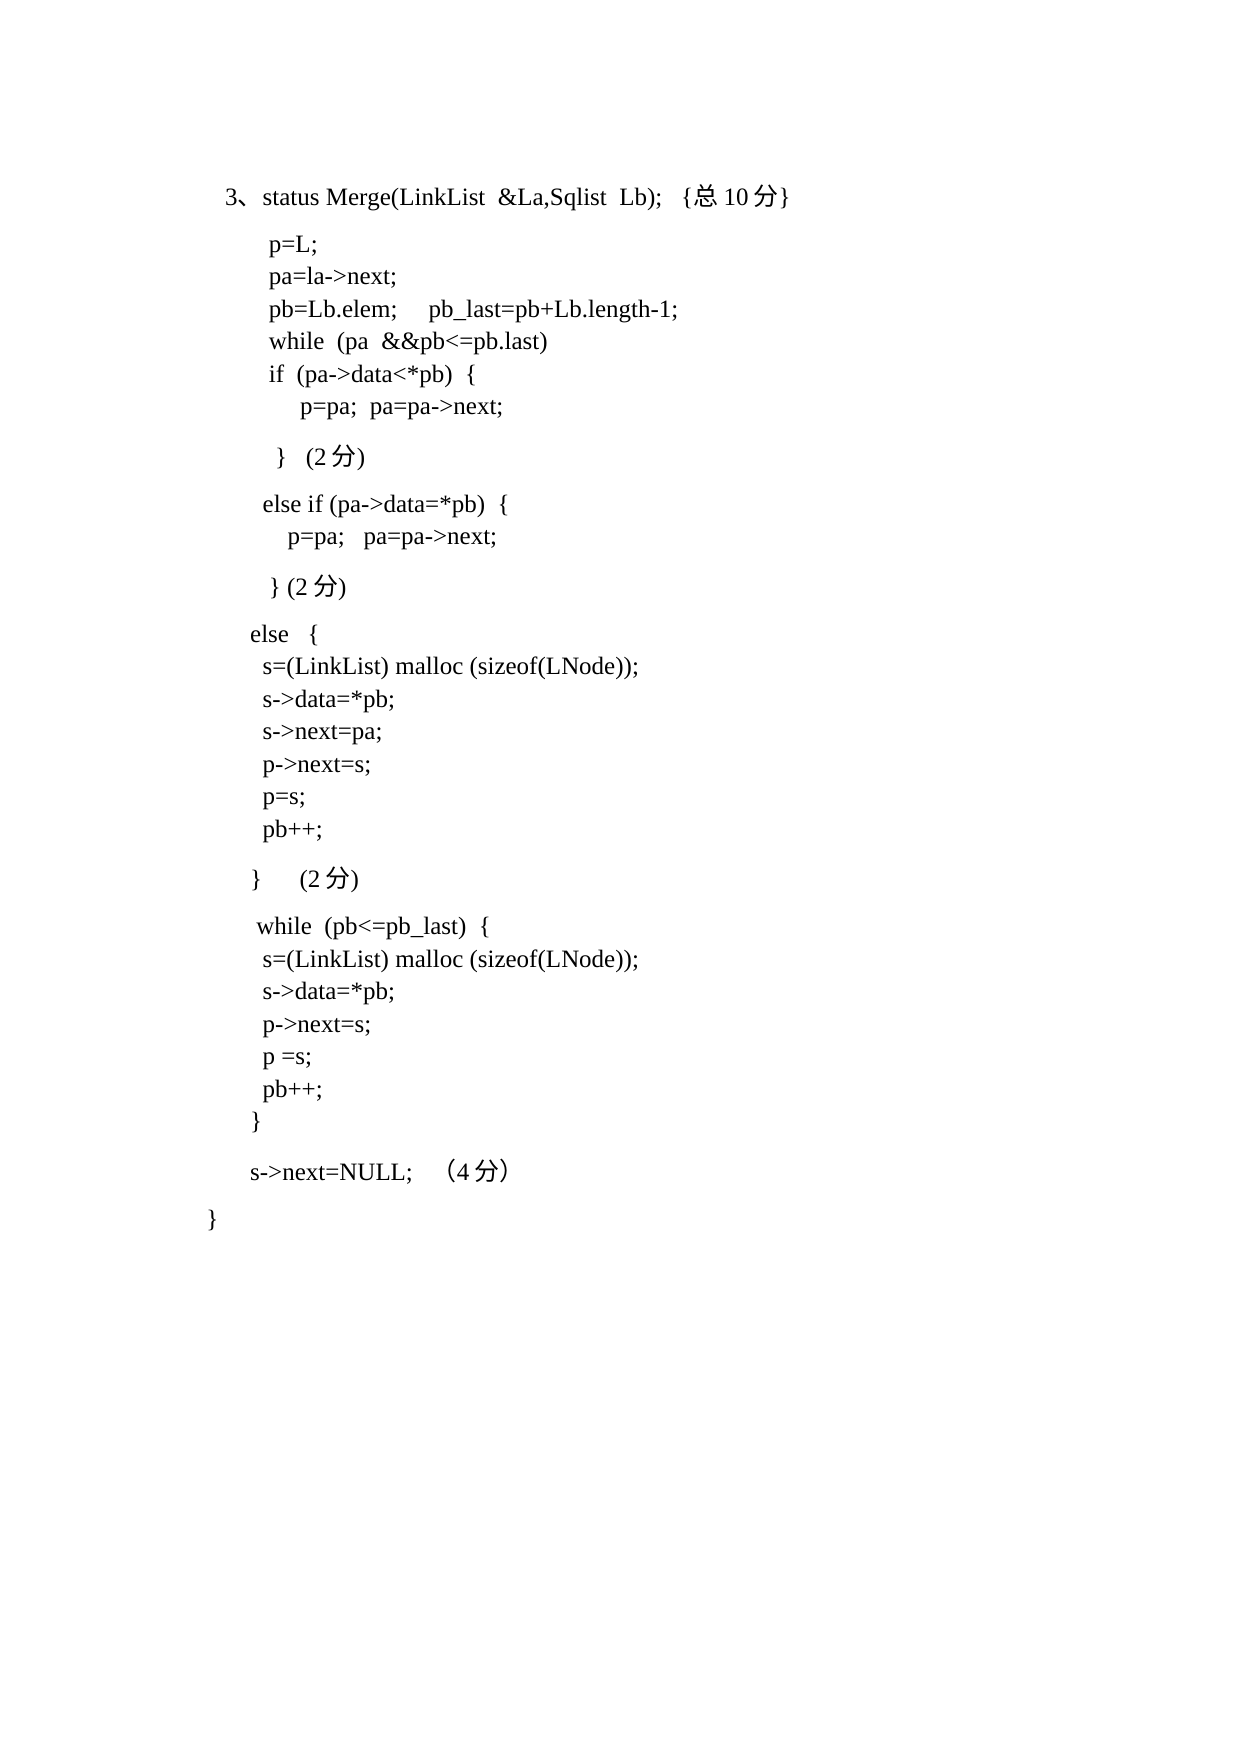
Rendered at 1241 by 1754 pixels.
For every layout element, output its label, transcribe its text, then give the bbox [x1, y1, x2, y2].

text p =s; [225, 1039, 1053, 1072]
text } [187, 1202, 1053, 1234]
text p=s; [225, 779, 1053, 812]
text pb++; [225, 1072, 1053, 1104]
text pa=la->next; [225, 259, 1053, 292]
text s=(LinkList) malloc (sizeof(LNode)); [225, 649, 1053, 682]
text else { [225, 617, 1053, 649]
text } (2分) [225, 552, 1053, 617]
text if (pa->data<*pb) { [225, 357, 1053, 389]
text s->data=*pb; [225, 974, 1053, 1007]
text s->next=NULL; （4分） [225, 1137, 1053, 1202]
text s->next=pa; [225, 714, 1053, 747]
text s->data=*pb; [225, 682, 1053, 714]
text p=pa; pa=pa->next; [225, 389, 1053, 422]
text while (pb<=pb_last) { [225, 909, 1053, 942]
text pb++; [225, 812, 1053, 844]
text p->next=s; [225, 747, 1053, 779]
text p=pa; pa=pa->next; [225, 519, 1053, 552]
text p=L; [225, 227, 1053, 259]
text } (2分) [225, 844, 1053, 909]
text s=(LinkList) malloc (sizeof(LNode)); [225, 942, 1053, 974]
text } [225, 1104, 1053, 1137]
text else if (pa->data=*pb) { [225, 487, 1053, 519]
text pb=Lb.elem; pb_last=pb+Lb.length-1; [225, 292, 1053, 324]
text p->next=s; [225, 1007, 1053, 1039]
text } (2分) [225, 422, 1053, 487]
text 3、status Merge(LinkList &La,Sqlist Lb); {总10分} [225, 162, 1053, 227]
text while (pa &&pb<=pb.last) [225, 324, 1053, 357]
